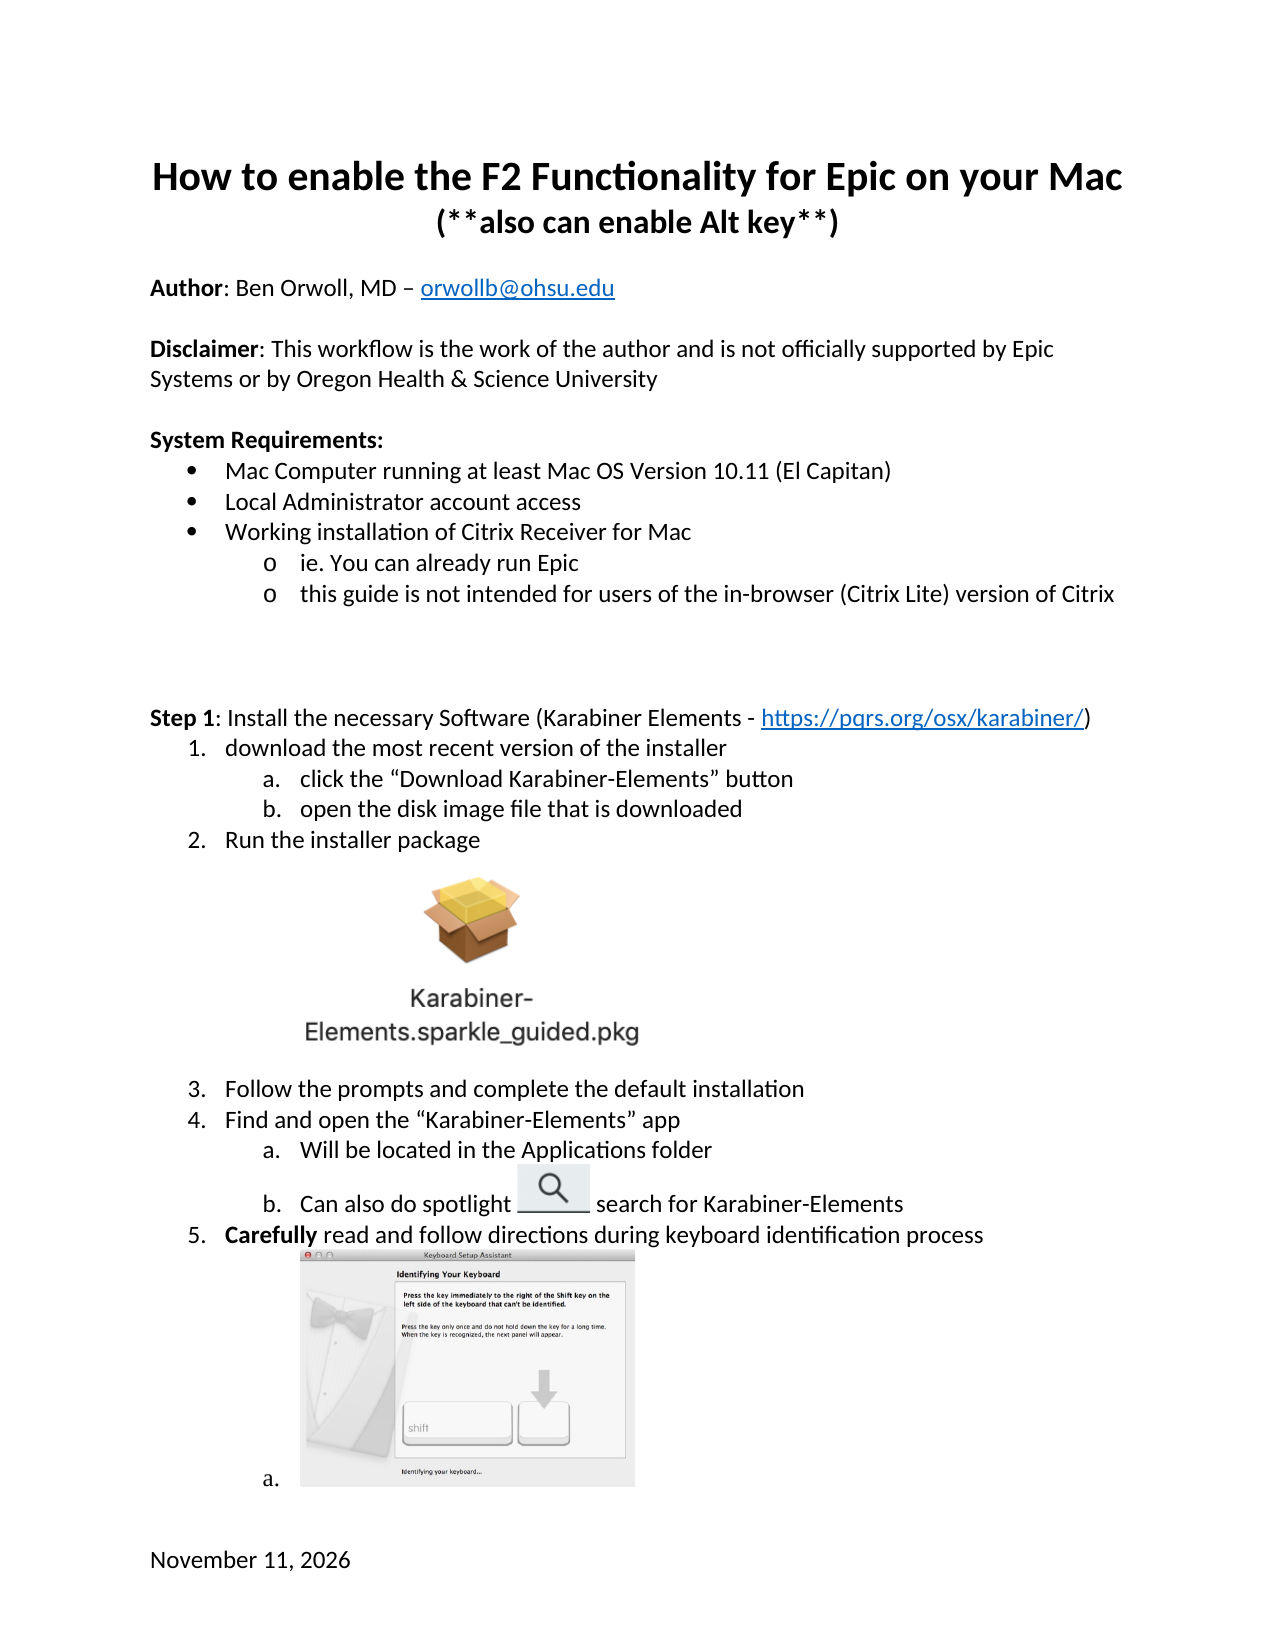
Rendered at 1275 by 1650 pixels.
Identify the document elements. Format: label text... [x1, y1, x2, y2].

list Find and open the “Karabiner-Elements” app [187, 1104, 1125, 1134]
list Follow the prompts and complete the default installation [187, 1073, 1125, 1104]
text Author: Ben Orwoll, MD – orwollb@ohsu.edu [150, 272, 1125, 303]
text Disclaimer: This workflow is the work of the author and is not officially supported by Epic Systems or by Oregon Health & Science University [150, 333, 1125, 394]
text How to enable the F2 Functionality for Epic on your Mac [150, 150, 1125, 201]
list open the disk image file that is downloaded [262, 793, 1125, 824]
picture [300, 1249, 636, 1487]
list Working installation of Citrix Receiver for Mac [187, 516, 1125, 547]
list Run the installer package [187, 824, 1125, 854]
text Step 1: Install the necessary Software (Karabiner Elements - https://pqrs.org/osx/karabiner/) [150, 702, 1125, 732]
list this guide is not intended for users of the in-browser (Citrix Lite) version of Citrix [262, 578, 1125, 610]
text (**also can enable Alt key**) [150, 201, 1125, 242]
text System Requirements: [150, 425, 1125, 455]
picture [517, 1164, 591, 1213]
list download the most recent version of the installer [187, 732, 1125, 763]
list ie. You can already run Epic [262, 547, 1125, 578]
picture [300, 854, 657, 1074]
list Carefully read and follow directions during keyboard identification process [187, 1219, 1125, 1249]
list Mac Computer running at least Mac OS Version 10.11 (El Capitan) [187, 455, 1125, 486]
list Will be located in the Applications folder [262, 1134, 1125, 1165]
list Can also do spotlight search for Karabiner-Elements [262, 1165, 1125, 1219]
list click the “Download Karabiner-Elements” button [262, 763, 1125, 793]
list Local Administrator account access [187, 486, 1125, 516]
